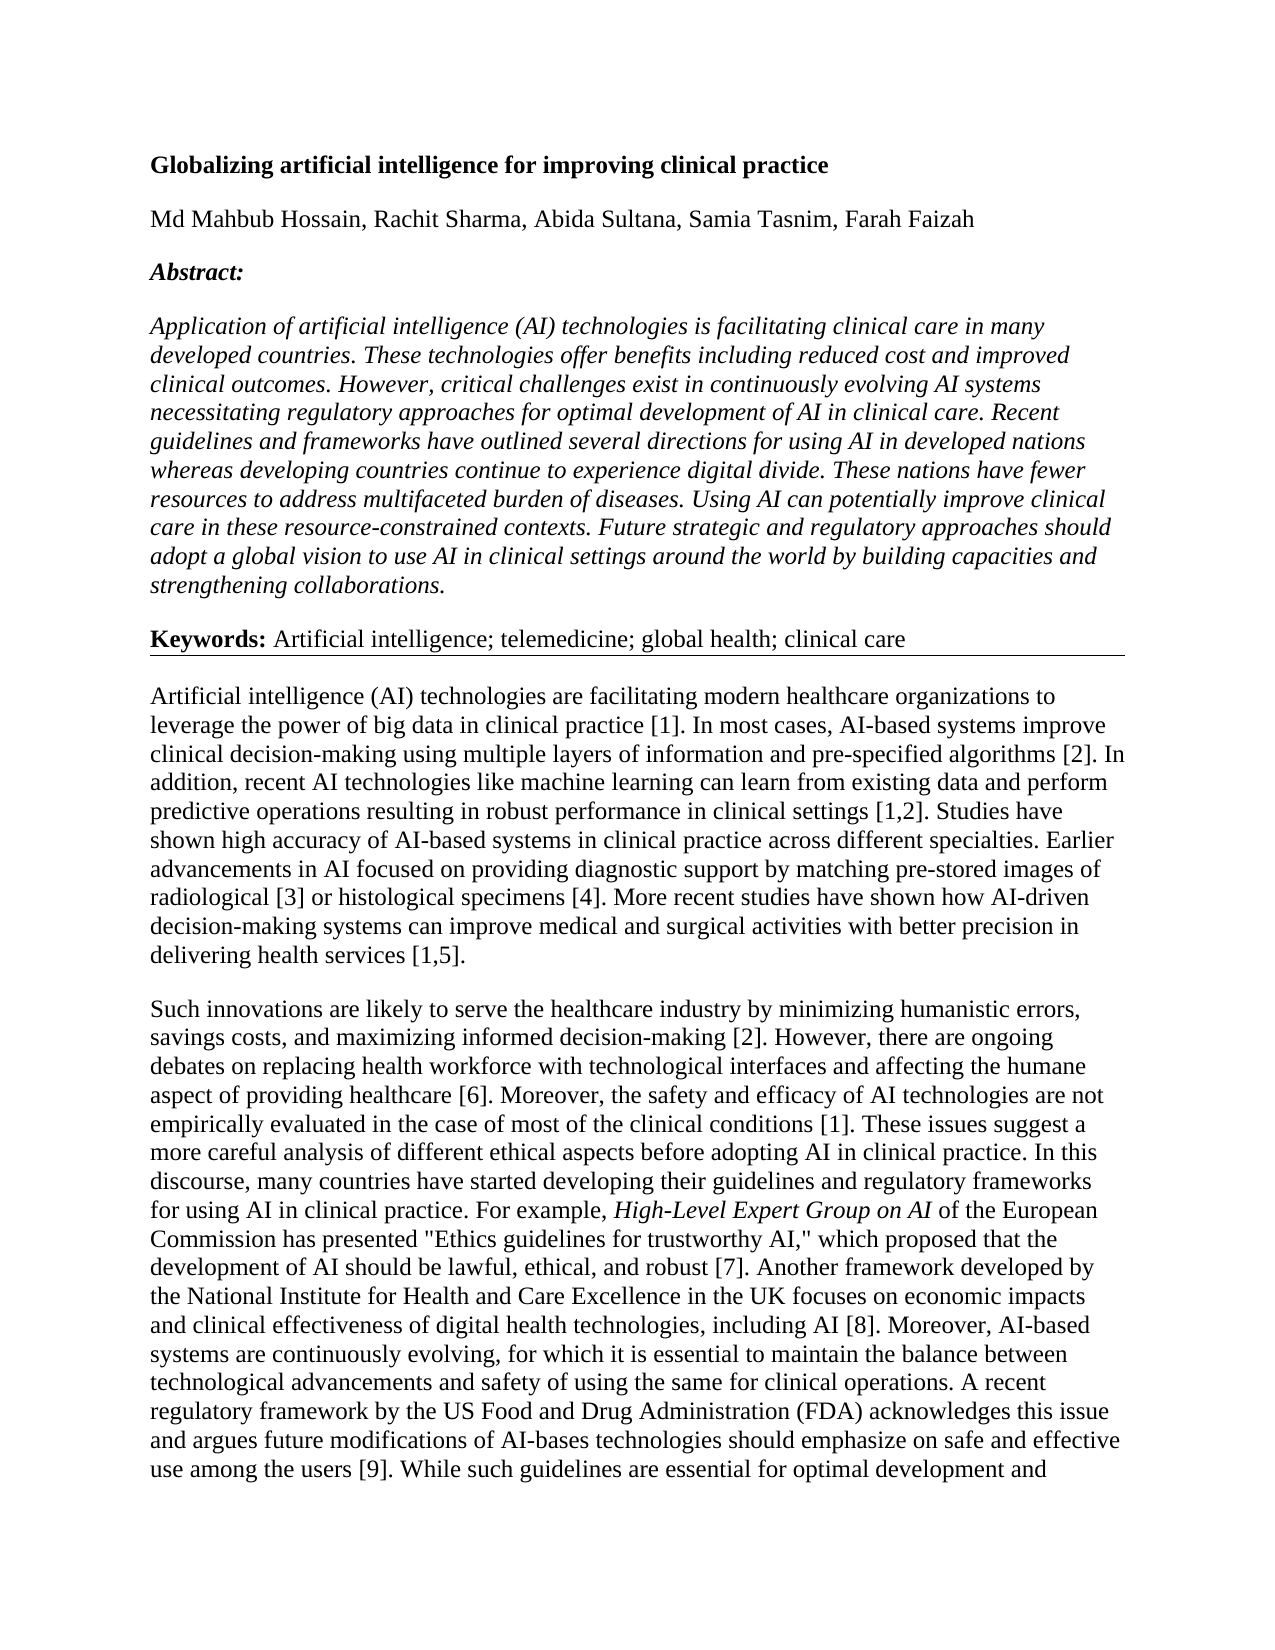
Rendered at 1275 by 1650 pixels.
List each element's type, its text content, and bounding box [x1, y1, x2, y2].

text Keywords: Artificial intelligence; telemedicine; global health; clinical care [150, 624, 1125, 655]
text Globalizing artificial intelligence for improving clinical practice [150, 150, 1125, 179]
text Abstract: [150, 257, 1125, 286]
text Md Mahbub Hossain, Rachit Sharma, Abida Sultana, Samia Tasnim, Farah Faizah [150, 204, 1125, 232]
text Artificial intelligence (AI) technologies are facilitating modern healthcare organizations to leverage the power of big data in clinical practice [1]. In most cases, AI-based systems improve clinical decision-making using multiple layers of information and pre-specified algorithms [2]. In addition, recent AI technologies like machine learning can learn from existing data and perform predictive operations resulting in robust performance in clinical settings [1,2]. Studies have shown high accuracy of AI-based systems in clinical practice across different specialties. Earlier advancements in AI focused on providing diagnostic support by matching pre-stored images of radiological [3] or histological specimens [4]. More recent studies have shown how AI-driven decision-making systems can improve medical and surgical activities with better precision in delivering health services [1,5]. [150, 681, 1125, 969]
text Application of artificial intelligence (AI) technologies is facilitating clinical care in many developed countries. These technologies offer benefits including reduced cost and improved clinical outcomes. However, critical challenges exist in continuously evolving AI systems necessitating regulatory approaches for optimal development of AI in clinical care. Recent guidelines and frameworks have outlined several directions for using AI in developed nations whereas developing countries continue to experience digital divide. These nations have fewer resources to address multifaceted burden of diseases. Using AI can potentially improve clinical care in these resource-constrained contexts. Future strategic and regulatory approaches should adopt a global vision to use AI in clinical settings around the world by building capacities and strengthening collaborations. [150, 311, 1125, 599]
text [150, 994, 1125, 1482]
